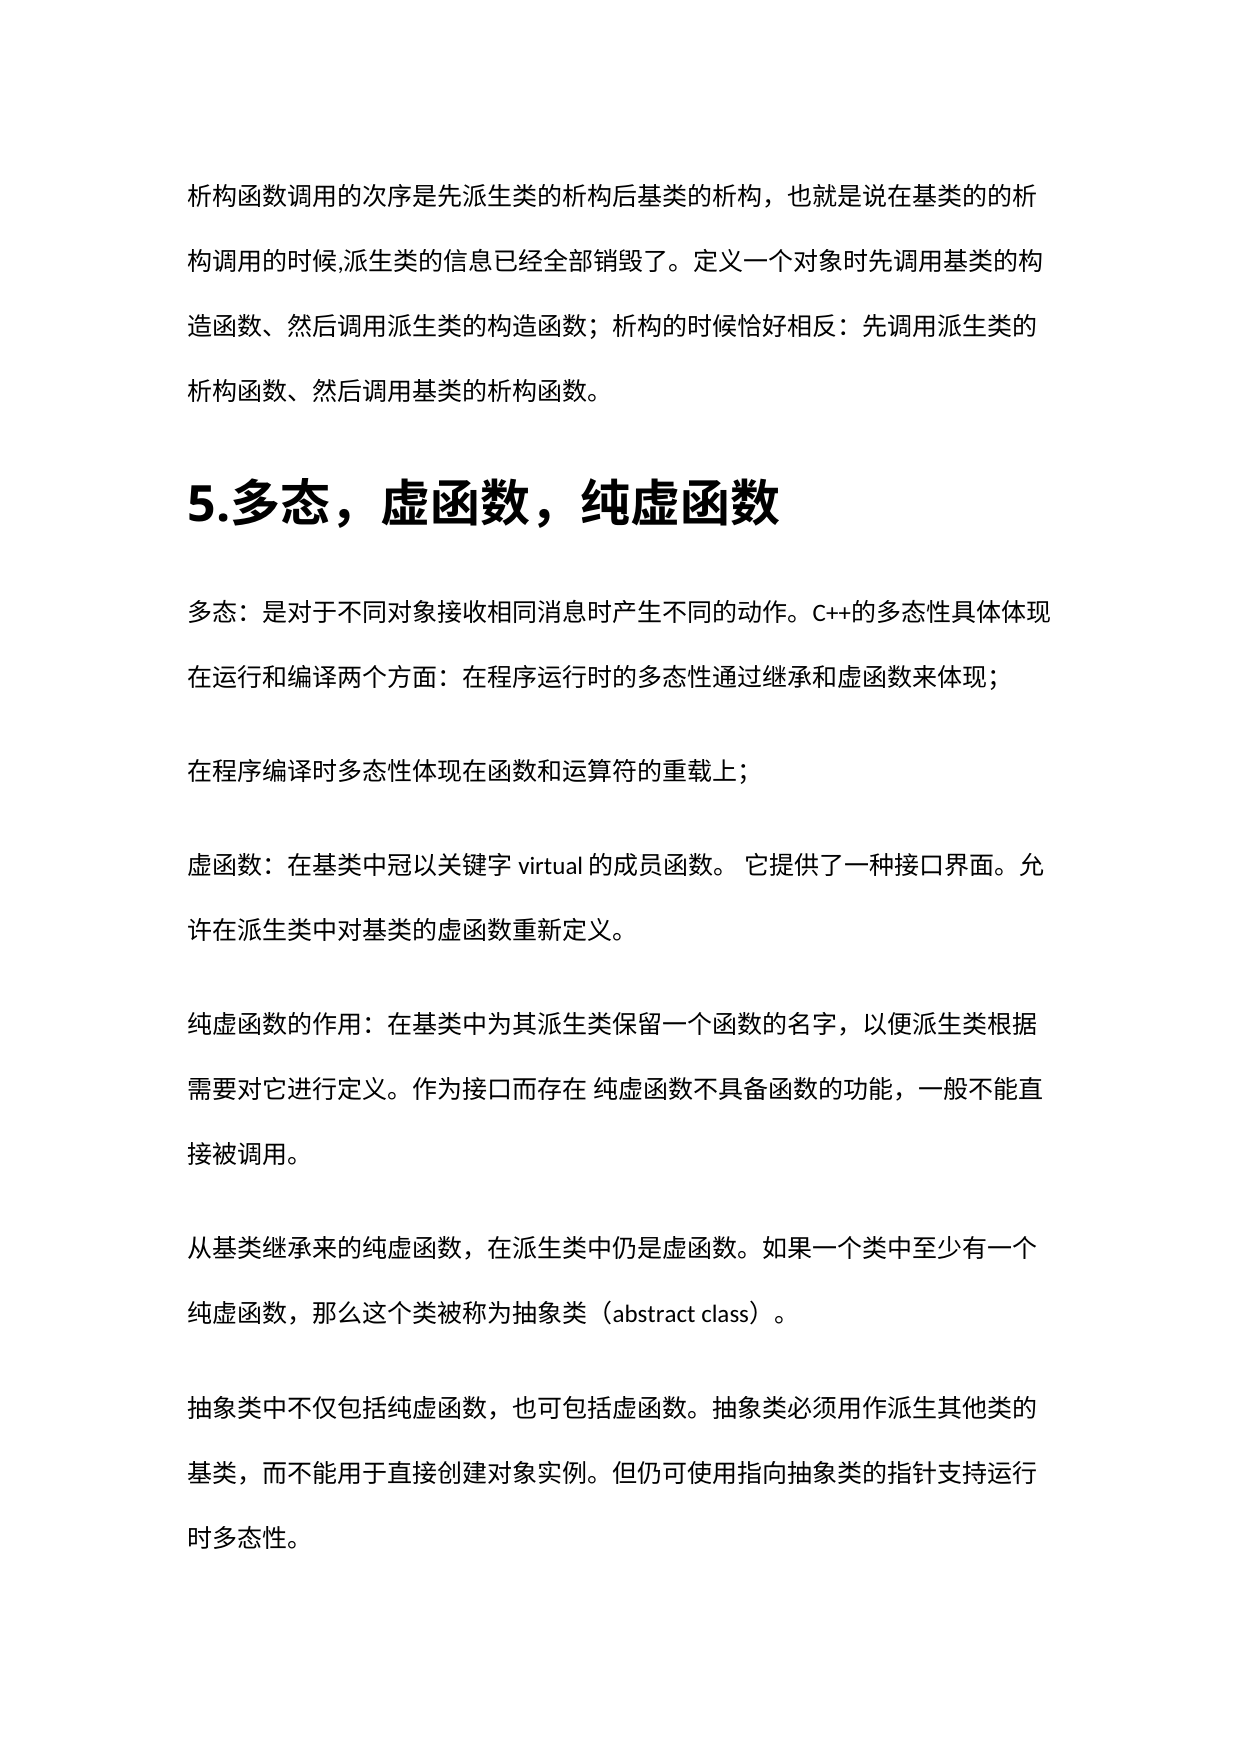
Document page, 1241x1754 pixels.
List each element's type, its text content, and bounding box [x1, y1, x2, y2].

text 从基类继承来的纯虚函数，在派生类中仍是虚函数。如果一个类中至少有一个纯虚函数，那么这个类被称为抽象类（abstract class）。 [187, 1214, 1053, 1344]
text 多态：是对于不同对象接收相同消息时产生不同的动作。C++的多态性具体体现在运行和编译两个方面：在程序运行时的多态性通过继承和虚函数来体现； [187, 578, 1053, 708]
text 虚函数：在基类中冠以关键字 virtual 的成员函数。 它提供了一种接口界面。允许在派生类中对基类的虚函数重新定义。 [187, 831, 1053, 961]
text 在程序编译时多态性体现在函数和运算符的重载上； [187, 737, 1053, 802]
text 析构函数调用的次序是先派生类的析构后基类的析构，也就是说在基类的的析构调用的时候,派生类的信息已经全部销毁了。定义一个对象时先调用基类的构造函数、然后调用派生类的构造函数；析构的时候恰好相反：先调用派生类的析构函数、然后调用基类的析构函数。 [187, 162, 1053, 422]
text 纯虚函数的作用：在基类中为其派生类保留一个函数的名字，以便派生类根据需要对它进行定义。作为接口而存在 纯虚函数不具备函数的功能，一般不能直接被调用。 [187, 990, 1053, 1185]
subtitle 5.多态，虚函数，纯虚函数 [187, 451, 1053, 549]
text 抽象类中不仅包括纯虚函数，也可包括虚函数。抽象类必须用作派生其他类的基类，而不能用于直接创建对象实例。但仍可使用指向抽象类的指针支持运行时多态性。 [187, 1374, 1053, 1569]
